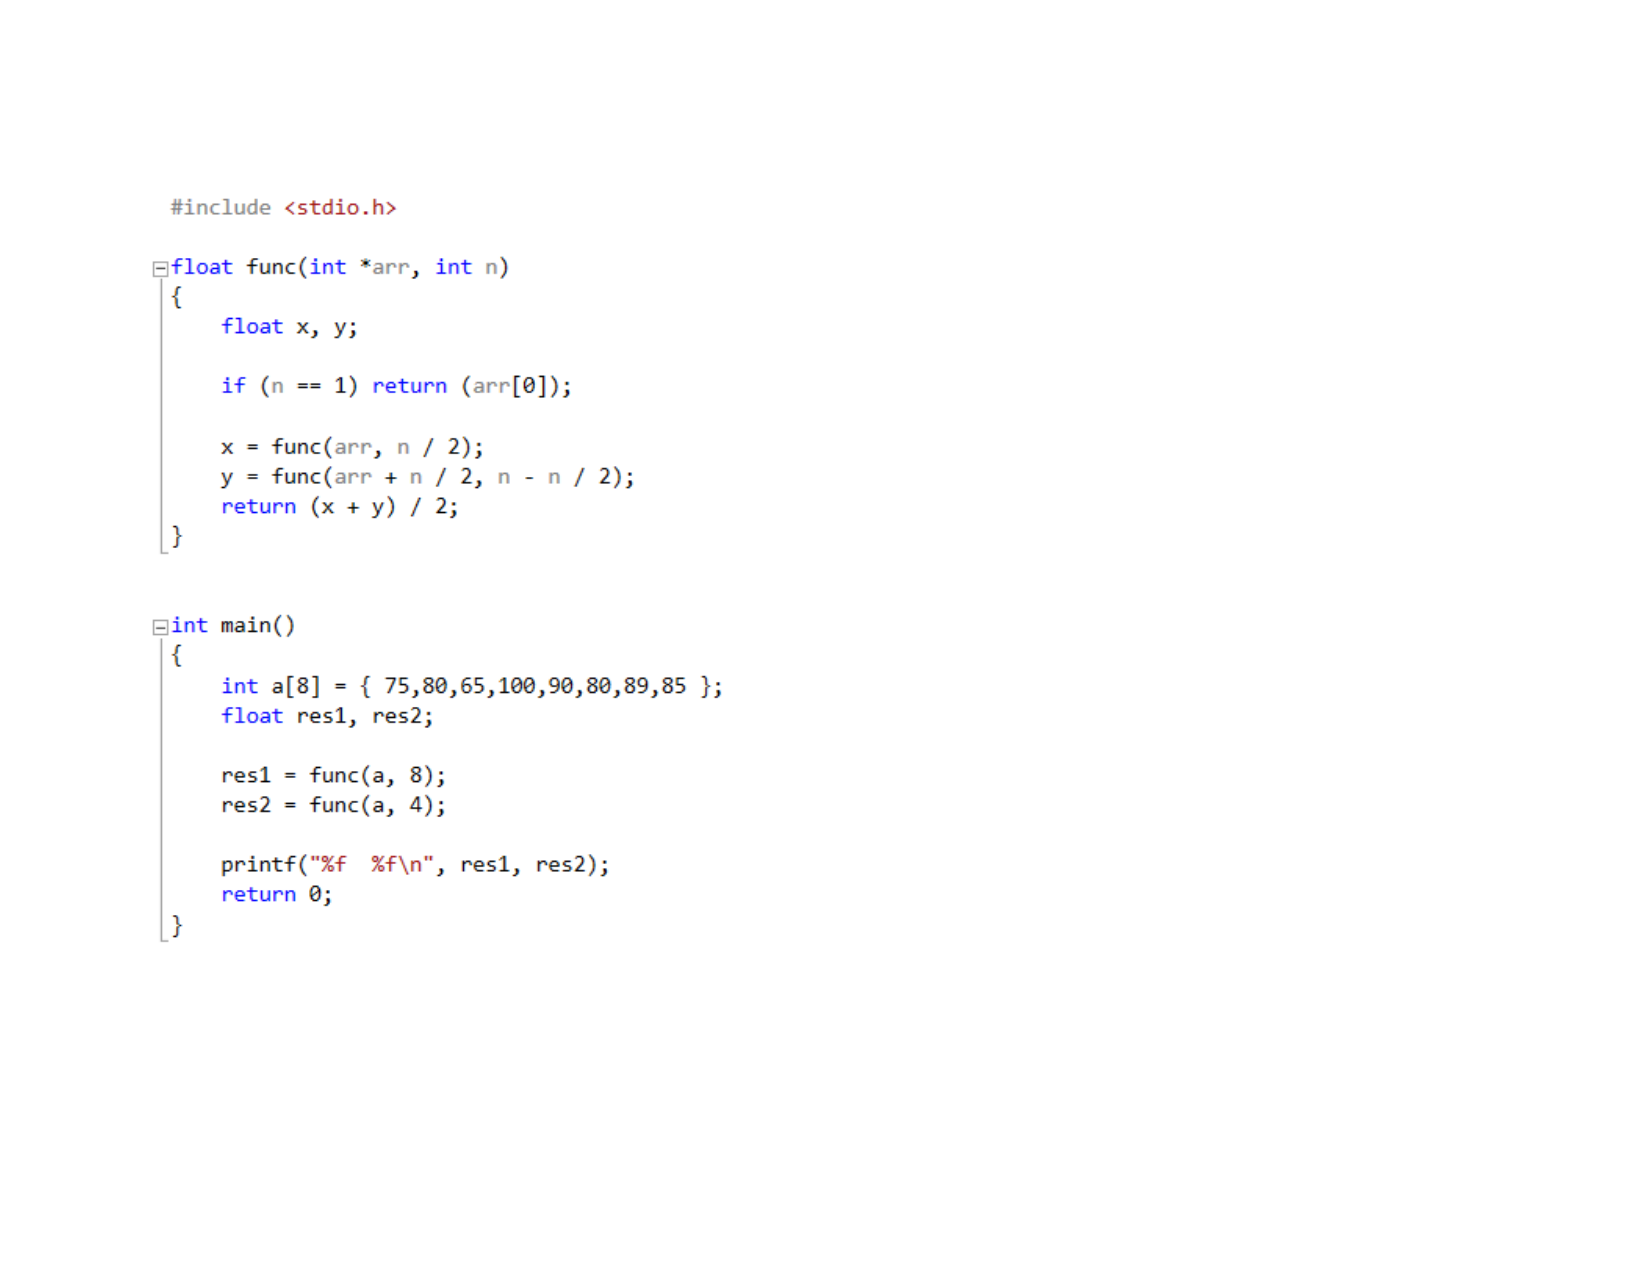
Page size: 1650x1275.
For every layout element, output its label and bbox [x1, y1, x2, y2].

picture [150, 196, 739, 950]
